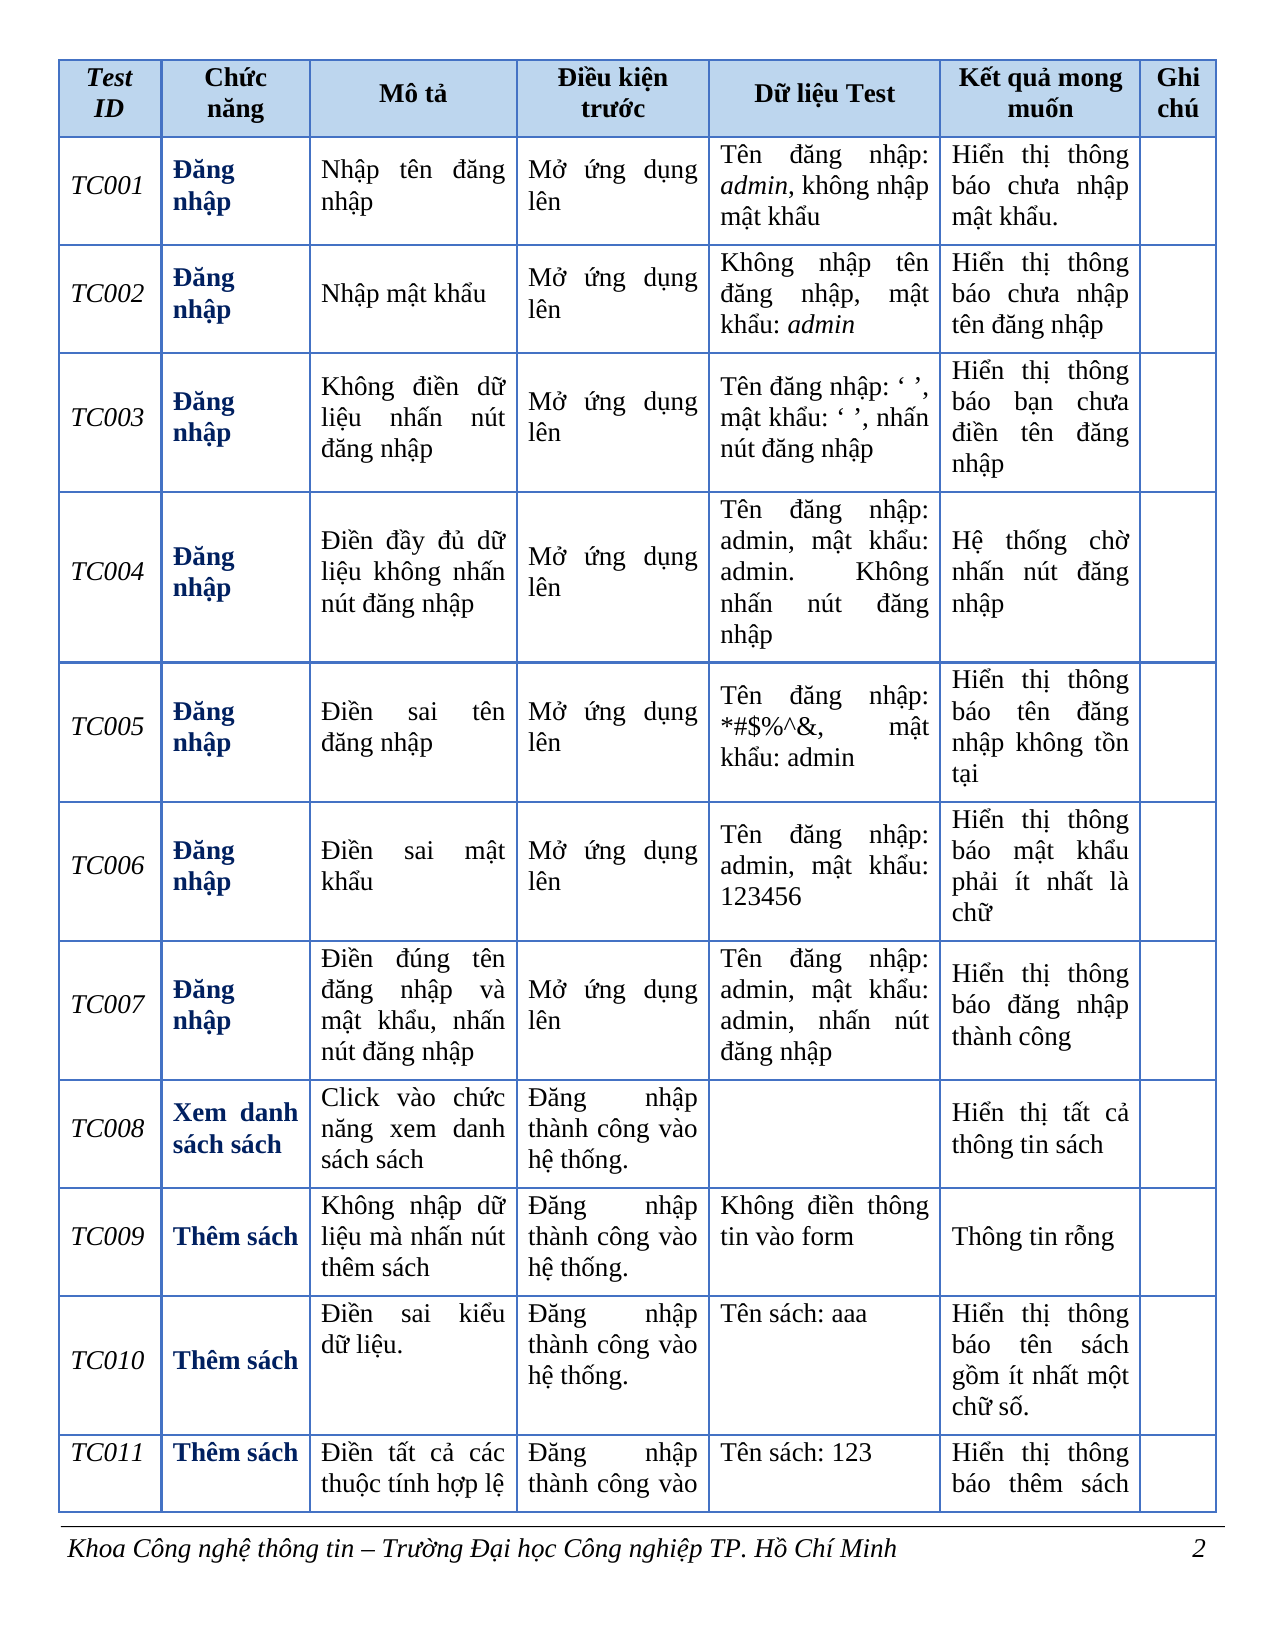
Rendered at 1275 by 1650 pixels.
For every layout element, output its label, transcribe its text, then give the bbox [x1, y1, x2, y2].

table_cell Đăng nhập [163, 493, 309, 661]
table_cell Mở ứng dụng lên [518, 493, 708, 661]
table_cell Tên đăng nhập: admin, mật khẩu: admin. Không nhấn nút đăng nhập [710, 493, 939, 661]
table_cell TC008 [60, 1081, 160, 1187]
table_cell Hiển thị tất cả thông tin sách [941, 1081, 1139, 1187]
table_cell Hiển thị thông báo bạn chưa điền tên đăng nhập [941, 354, 1139, 491]
table_header Mô tả [311, 61, 516, 136]
table_cell [710, 1081, 939, 1187]
table_cell Tên sách: 123 [710, 1436, 939, 1511]
table_cell Hiển thị thông báo tên đăng nhập không tồn tại [941, 664, 1139, 801]
table_cell TC003 [60, 354, 160, 491]
table_cell Điền tất cả các thuộc tính hợp lệ [311, 1436, 516, 1511]
table_cell [1141, 664, 1215, 801]
table_cell Điền sai tên đăng nhập [311, 664, 516, 801]
table_cell [1141, 1081, 1215, 1187]
table_cell Đăng nhập thành công vào hệ thống. [518, 1189, 708, 1295]
table_cell [1141, 1189, 1215, 1295]
table_cell Đăng nhập [163, 138, 309, 244]
table_cell Không điền dữ liệu nhấn nút đăng nhập [311, 354, 516, 491]
table_cell Đăng nhập [163, 246, 309, 352]
table_header Ghi chú [1141, 61, 1215, 136]
table_cell Mở ứng dụng lên [518, 138, 708, 244]
table_cell Nhập tên đăng nhập [311, 138, 516, 244]
table_cell Điền sai kiểu dữ liệu. [311, 1297, 516, 1434]
table_cell Điền đầy đủ dữ liệu không nhấn nút đăng nhập [311, 493, 516, 661]
table_cell Không nhập dữ liệu mà nhấn nút thêm sách [311, 1189, 516, 1295]
table_header Kết quả mong muốn [941, 61, 1139, 136]
table_cell Thêm sách [163, 1297, 309, 1434]
table_cell Thêm sách [163, 1436, 309, 1511]
table_cell Đăng nhập [163, 354, 309, 491]
table_cell [1141, 942, 1215, 1079]
table_cell Thông tin rỗng [941, 1189, 1139, 1295]
table_cell Hiển thị thông báo chưa nhập mật khẩu. [941, 138, 1139, 244]
table_header Chức năng [163, 61, 309, 136]
table_cell Nhập mật khẩu [311, 246, 516, 352]
table_cell Không nhập tên đăng nhập, mật khẩu: admin [710, 246, 939, 352]
table_cell Mở ứng dụng lên [518, 803, 708, 940]
table_header Dữ liệu Test [710, 61, 939, 136]
table_cell TC001 [60, 138, 160, 244]
table_header Test ID [60, 61, 160, 136]
table_cell Đăng nhập [163, 942, 309, 1079]
table_cell [1141, 246, 1215, 352]
table_cell Hiển thị thông báo thêm sách thành công [941, 1436, 1139, 1511]
table_cell Đăng nhập thành công vào hệ thống. [518, 1436, 708, 1511]
table_cell TC011 [60, 1436, 160, 1511]
table_cell [1141, 1436, 1215, 1511]
table_cell Mở ứng dụng lên [518, 664, 708, 801]
table_cell Đăng nhập thành công vào hệ thống. [518, 1297, 708, 1434]
table_cell Điền đúng tên đăng nhập và mật khẩu, nhấn nút đăng nhập [311, 942, 516, 1079]
table_cell TC010 [60, 1297, 160, 1434]
table_cell [1141, 138, 1215, 244]
table_cell Hệ thống chờ nhấn nút đăng nhập [941, 493, 1139, 661]
table_cell Hiển thị thông báo tên sách gồm ít nhất một chữ số. [941, 1297, 1139, 1434]
table_cell Tên đăng nhập: admin, mật khẩu: 123456 [710, 803, 939, 940]
table_cell TC009 [60, 1189, 160, 1295]
table_cell [1141, 1297, 1215, 1434]
table_cell [1141, 493, 1215, 661]
table_cell [1141, 803, 1215, 940]
table_cell Không điền thông tin vào form [710, 1189, 939, 1295]
table_cell Hiển thị thông báo chưa nhập tên đăng nhập [941, 246, 1139, 352]
table_cell [1141, 354, 1215, 491]
table_cell Tên đăng nhập: admin, mật khẩu: admin, nhấn nút đăng nhập [710, 942, 939, 1079]
table_cell Đăng nhập thành công vào hệ thống. [518, 1081, 708, 1187]
table_cell Tên sách: aaa [710, 1297, 939, 1434]
table_cell Đăng nhập [163, 803, 309, 940]
table_cell Tên đăng nhập: admin, không nhập mật khẩu [710, 138, 939, 244]
table_cell Mở ứng dụng lên [518, 942, 708, 1079]
table_cell TC004 [60, 493, 160, 661]
table_cell TC002 [60, 246, 160, 352]
table_cell Xem danh sách sách [163, 1081, 309, 1187]
table_cell Điền sai mật khẩu [311, 803, 516, 940]
table_cell Mở ứng dụng lên [518, 354, 708, 491]
table_cell Click vào chức năng xem danh sách sách [311, 1081, 516, 1187]
table_cell TC005 [60, 664, 160, 801]
table_cell Thêm sách [163, 1189, 309, 1295]
table_cell Hiển thị thông báo mật khẩu phải ít nhất là chữ [941, 803, 1139, 940]
table_cell Tên đăng nhập: *#$%^&, mật khẩu: admin [710, 664, 939, 801]
table_cell TC006 [60, 803, 160, 940]
table_cell TC007 [60, 942, 160, 1079]
table_cell Tên đăng nhập: ‘ ’, mật khẩu: ‘ ’, nhấn nút đăng nhập [710, 354, 939, 491]
table_cell Hiển thị thông báo đăng nhập thành công [941, 942, 1139, 1079]
table_cell Đăng nhập [163, 664, 309, 801]
table_cell Mở ứng dụng lên [518, 246, 708, 352]
table_header Điều kiện trước [518, 61, 708, 136]
